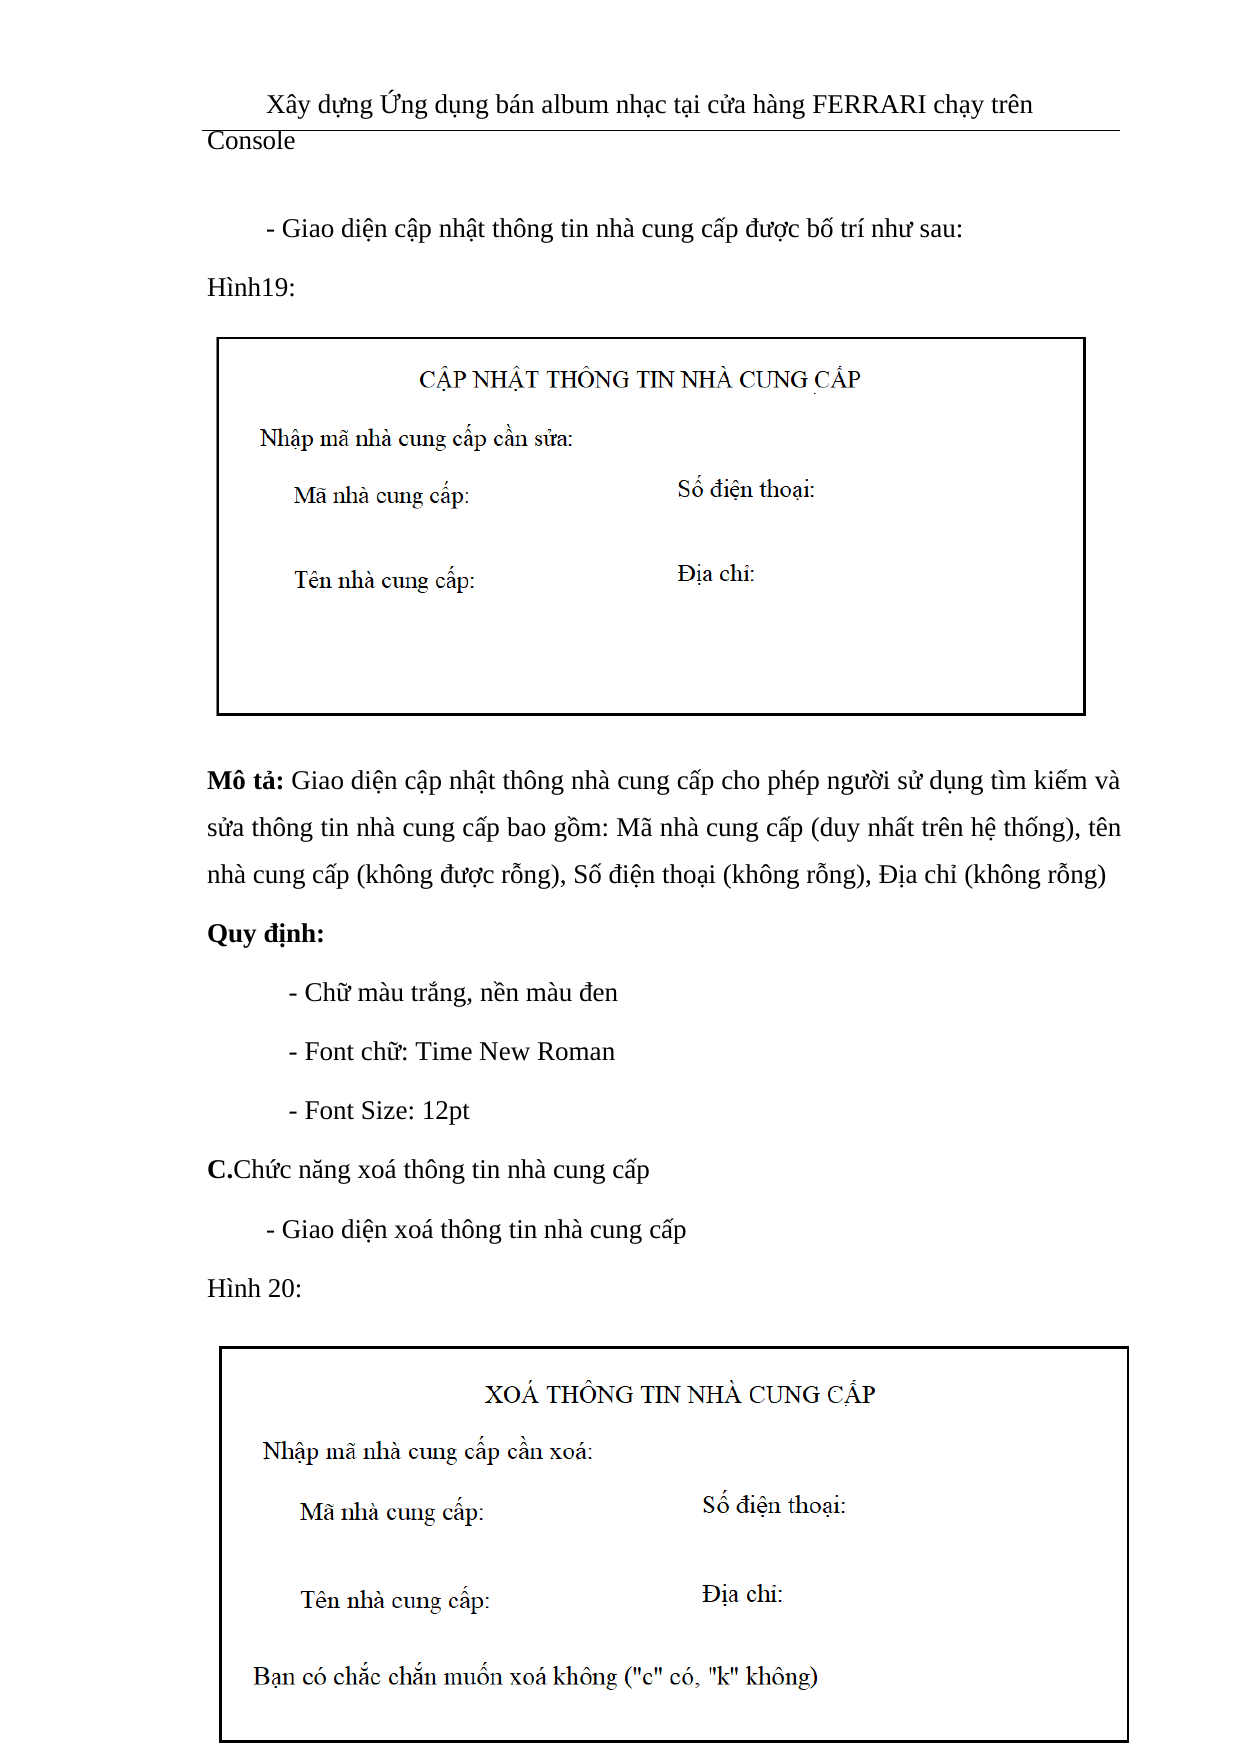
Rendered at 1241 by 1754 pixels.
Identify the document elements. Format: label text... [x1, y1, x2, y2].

text - Font Size: 12pt [207, 1094, 1122, 1126]
text - Font chữ: Time New Roman [207, 1035, 1122, 1066]
picture [206, 326, 1089, 721]
text C.Chức năng xoá thông tin nhà cung cấp [207, 1154, 1122, 1185]
text Hình19: [207, 271, 1122, 302]
text - Chữ màu trắng, nền màu đen [207, 976, 1122, 1007]
text Hình 20: [207, 1272, 1122, 1303]
picture [206, 1330, 1144, 1753]
text Quy định: [207, 917, 1122, 948]
text - Giao diện xoá thông tin nhà cung cấp [207, 1213, 1122, 1244]
text - Giao diện cập nhật thông tin nhà cung cấp được bố trí như sau: [207, 212, 1122, 243]
